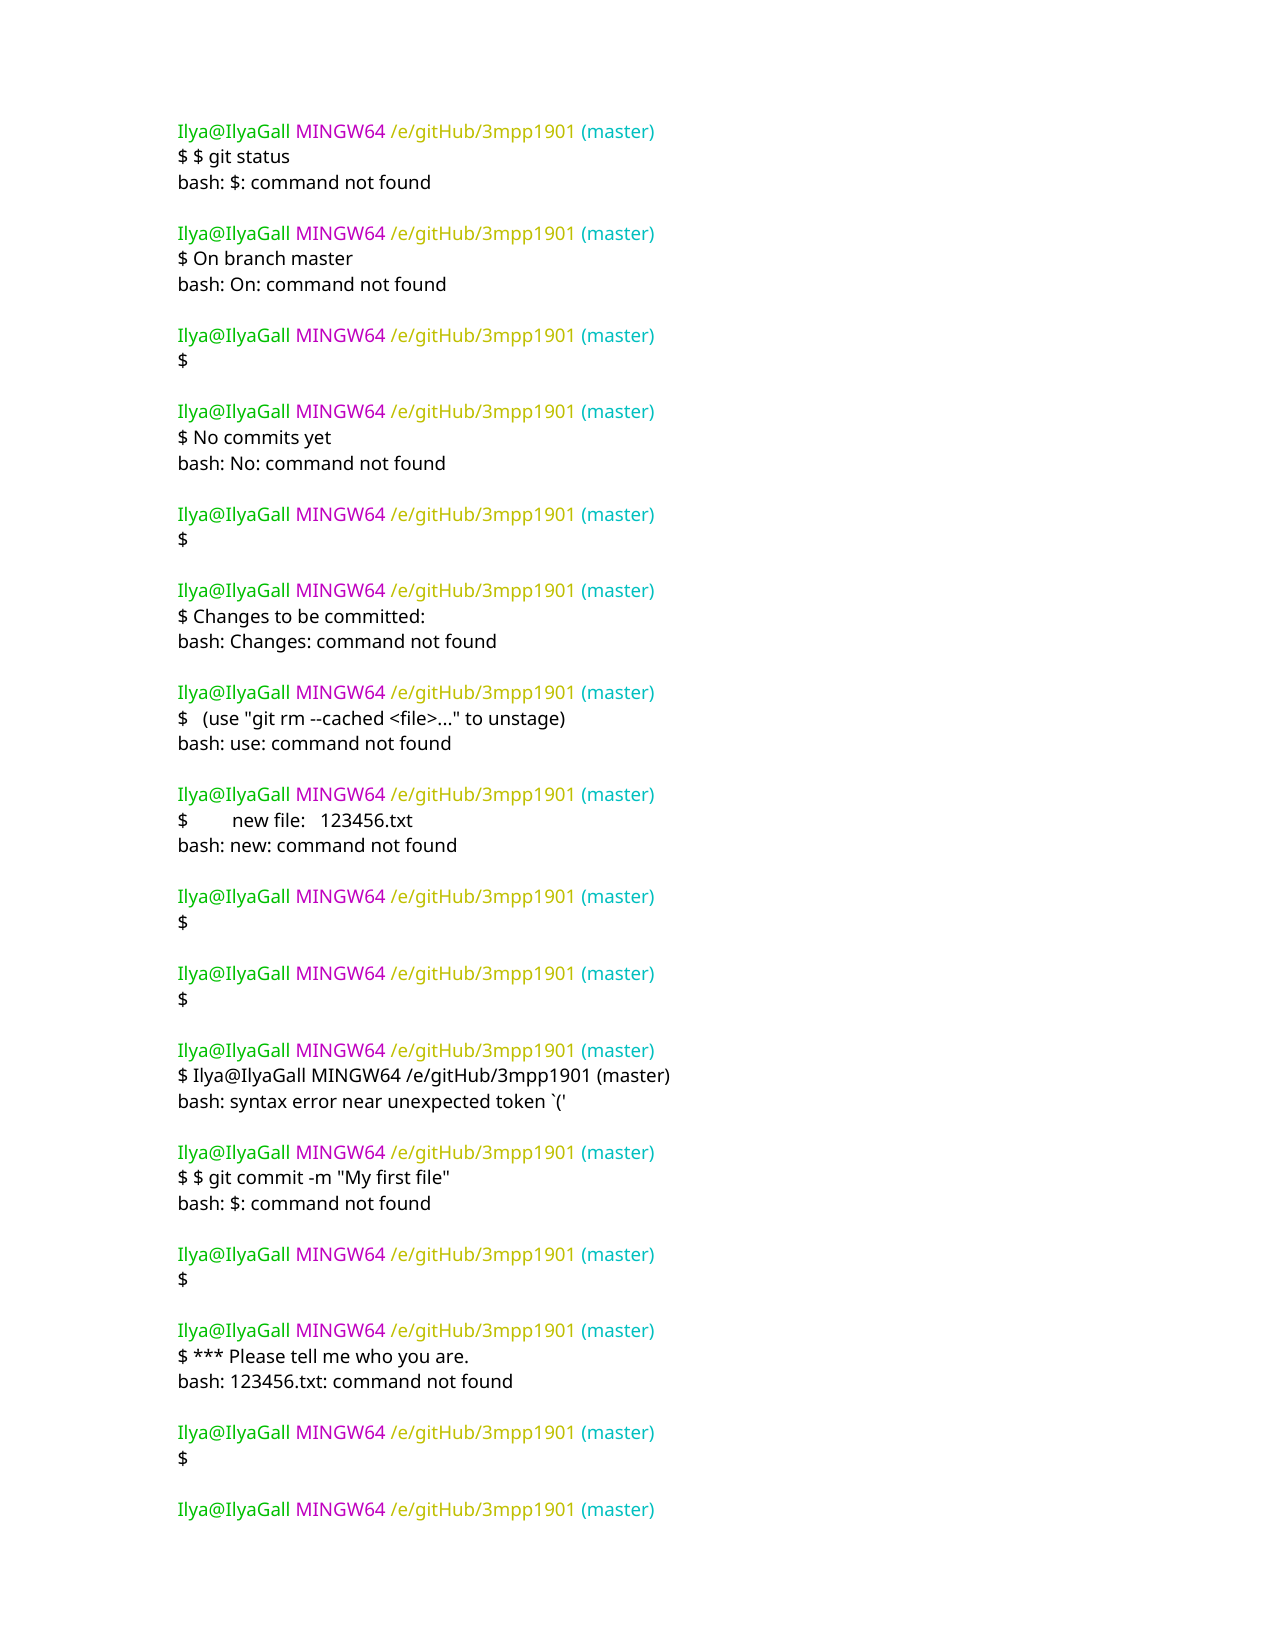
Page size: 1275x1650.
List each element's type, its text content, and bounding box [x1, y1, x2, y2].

text $ [177, 348, 1186, 373]
text bash: $: command not found [177, 169, 1186, 195]
text Ilya@IlyaGall MINGW64 /e/gitHub/3mpp1901 (master) [177, 1241, 1186, 1267]
text $ [177, 909, 1186, 935]
text bash: new: command not found [177, 833, 1186, 858]
text $ (use "git rm --cached <file>..." to unstage) [177, 705, 1186, 731]
text bash: 123456.txt: command not found [177, 1369, 1186, 1394]
text Ilya@IlyaGall MINGW64 /e/gitHub/3mpp1901 (master) [177, 679, 1186, 705]
text Ilya@IlyaGall MINGW64 /e/gitHub/3mpp1901 (master) [177, 1037, 1186, 1062]
text $ No commits yet [177, 424, 1186, 450]
text $ Ilya@IlyaGall MINGW64 /e/gitHub/3mpp1901 (master) [177, 1062, 1186, 1088]
text bash: No: command not found [177, 450, 1186, 475]
text Ilya@IlyaGall MINGW64 /e/gitHub/3mpp1901 (master) [177, 501, 1186, 526]
text bash: syntax error near unexpected token `(' [177, 1088, 1186, 1113]
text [177, 1496, 1186, 1522]
text $ [177, 986, 1186, 1011]
text Ilya@IlyaGall MINGW64 /e/gitHub/3mpp1901 (master) [177, 1139, 1186, 1164]
text Ilya@IlyaGall MINGW64 /e/gitHub/3mpp1901 (master) [177, 960, 1186, 986]
text $ Changes to be committed: [177, 603, 1186, 628]
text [177, 220, 1186, 246]
text bash: use: command not found [177, 731, 1186, 756]
text Ilya@IlyaGall MINGW64 /e/gitHub/3mpp1901 (master) [177, 322, 1186, 348]
text $ On branch master [177, 246, 1186, 271]
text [177, 1420, 1186, 1445]
text $ [177, 526, 1186, 552]
text Ilya@IlyaGall MINGW64 /e/gitHub/3mpp1901 (master) [177, 399, 1186, 424]
text $ new file: 123456.txt [177, 807, 1186, 833]
text bash: $: command not found [177, 1190, 1186, 1216]
text $ $ git commit -m "My first file" [177, 1164, 1186, 1190]
text bash: Changes: command not found [177, 628, 1186, 654]
text Ilya@IlyaGall MINGW64 /e/gitHub/3mpp1901 (master) [177, 782, 1186, 807]
text Ilya@IlyaGall MINGW64 /e/gitHub/3mpp1901 (master) [177, 884, 1186, 909]
text Ilya@IlyaGall MINGW64 /e/gitHub/3mpp1901 (master) [177, 577, 1186, 603]
text Ilya@IlyaGall MINGW64 /e/gitHub/3mpp1901 (master) [177, 1318, 1186, 1343]
text $ *** Please tell me who you are. [177, 1343, 1186, 1369]
text $ $ git status [177, 144, 1186, 169]
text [177, 118, 1186, 144]
text $ [177, 1445, 1186, 1471]
text $ [177, 1267, 1186, 1292]
text bash: On: command not found [177, 271, 1186, 297]
